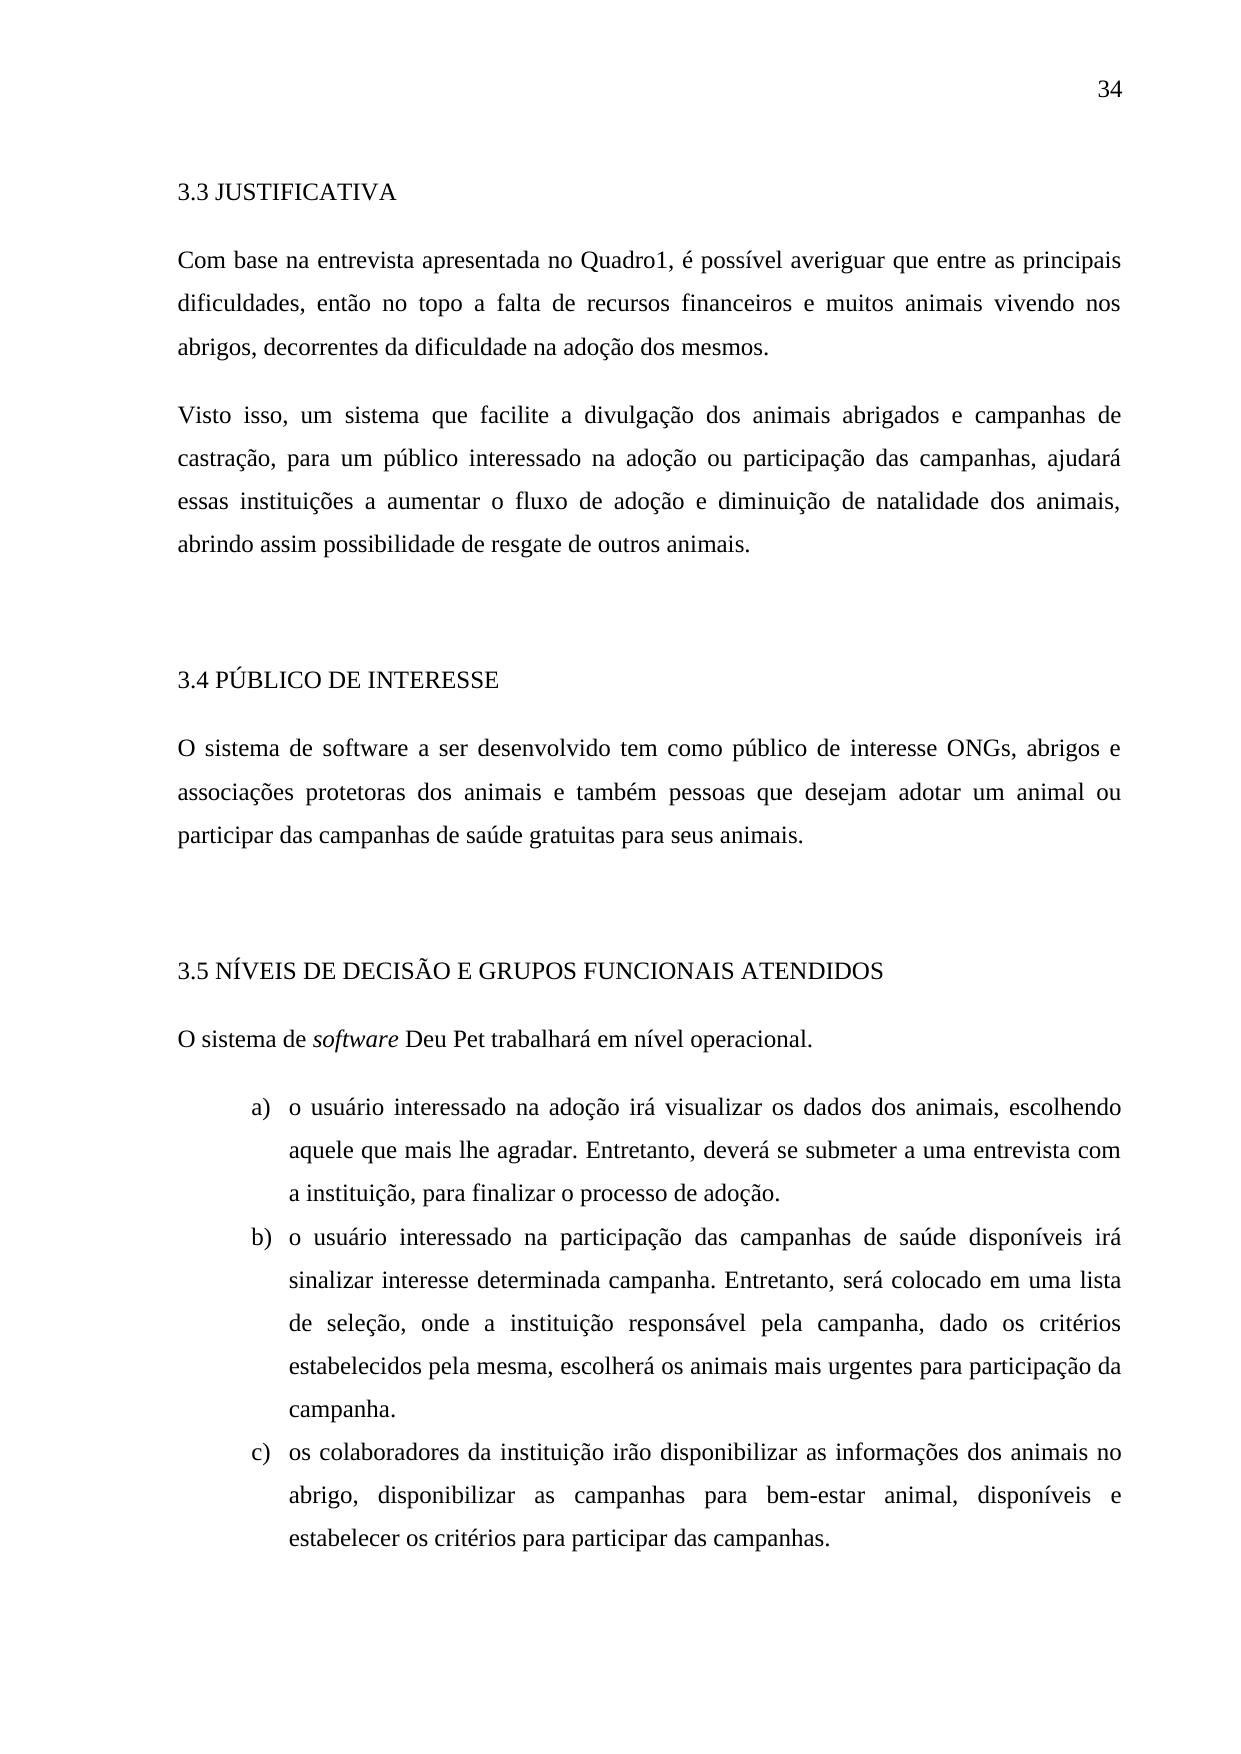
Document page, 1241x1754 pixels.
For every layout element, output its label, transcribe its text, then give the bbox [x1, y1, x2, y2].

list o usuário interessado na adoção irá visualizar os dados dos animais, escolhendo aquele que mais lhe agradar. Entretanto, deverá se submeter a uma entrevista com a instituição, para finalizar o processo de adoção. [251, 1092, 1122, 1207]
text O sistema de software Deu Pet trabalhará em nível operacional. [177, 1024, 1122, 1053]
text Com base na entrevista apresentada no Quadro1, é possível averiguar que entre as principais dificuldades, então no topo a falta de recursos financeiros e muitos animais vivendo nos abrigos, decorrentes da dificuldade na adoção dos mesmos. [177, 245, 1122, 360]
text Visto isso, um sistema que facilite a divulgação dos animais abrigados e campanhas de castração, para um público interessado na adoção ou participação das campanhas, ajudará essas instituições a aumentar o fluxo de adoção e diminuição de natalidade dos animais, abrindo assim possibilidade de resgate de outros animais. [177, 400, 1122, 558]
subtitle 3.5 NÍVEIS DE DECISÃO E GRUPOS FUNCIONAIS ATENDIDOS [177, 956, 1122, 985]
text O sistema de software a ser desenvolvido tem como público de interesse ONGs, abrigos e associações protetoras dos animais e também pessoas que desejam adotar um animal ou participar das campanhas de saúde gratuitas para seus animais. [177, 733, 1122, 848]
list o usuário interessado na participação das campanhas de saúde disponíveis irá sinalizar interesse determinada campanha. Entretanto, será colocado em uma lista de seleção, onde a instituição responsável pela campanha, dado os critérios estabelecidos pela mesma, escolherá os animais mais urgentes para participação da campanha. [251, 1222, 1122, 1423]
subtitle 3.3 JUSTIFICATIVA [177, 177, 1122, 206]
subtitle 3.4 PÚBLICO DE INTERESSE [177, 665, 1122, 694]
list os colaboradores da instituição irão disponibilizar as informações dos animais no abrigo, disponibilizar as campanhas para bem-estar animal, disponíveis e estabelecer os critérios para participar das campanhas. [251, 1437, 1122, 1552]
